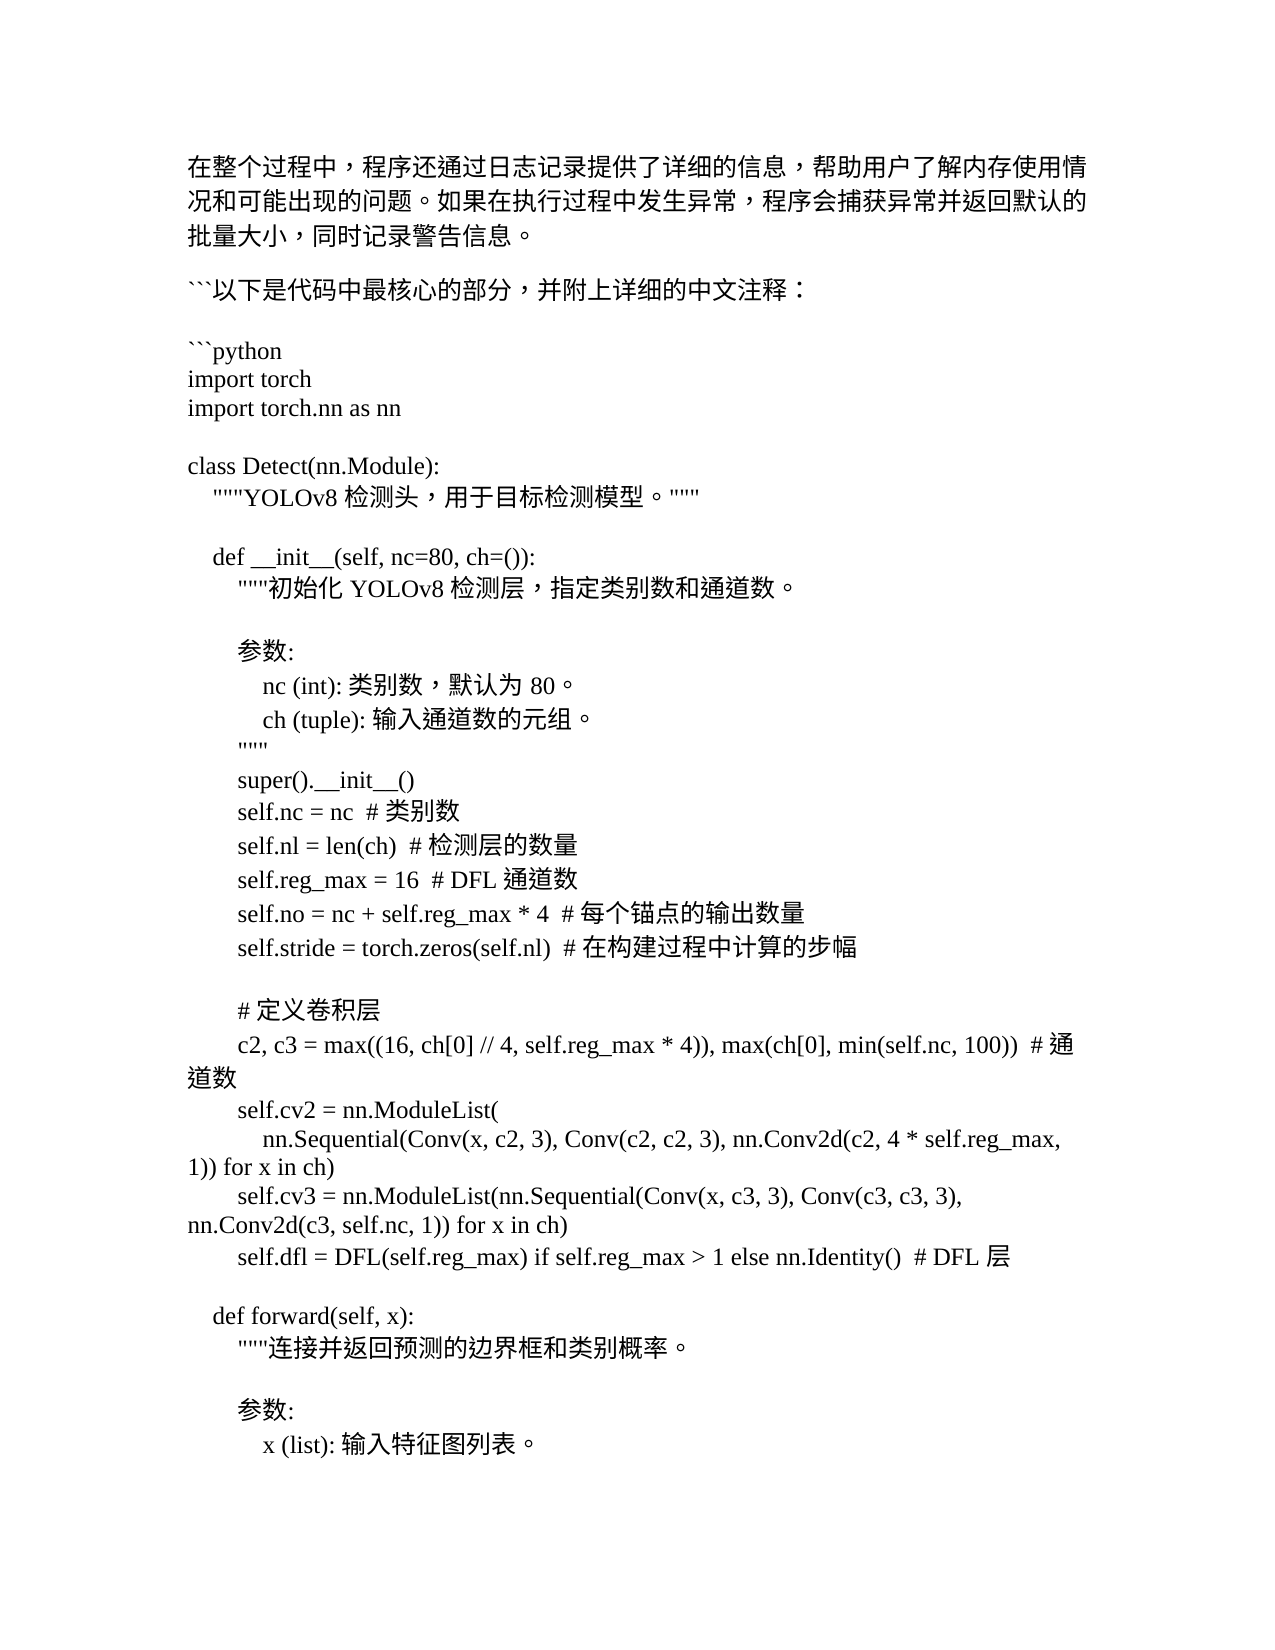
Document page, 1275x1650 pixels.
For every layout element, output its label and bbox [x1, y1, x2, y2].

text [187, 150, 1087, 252]
text [187, 273, 1087, 1490]
